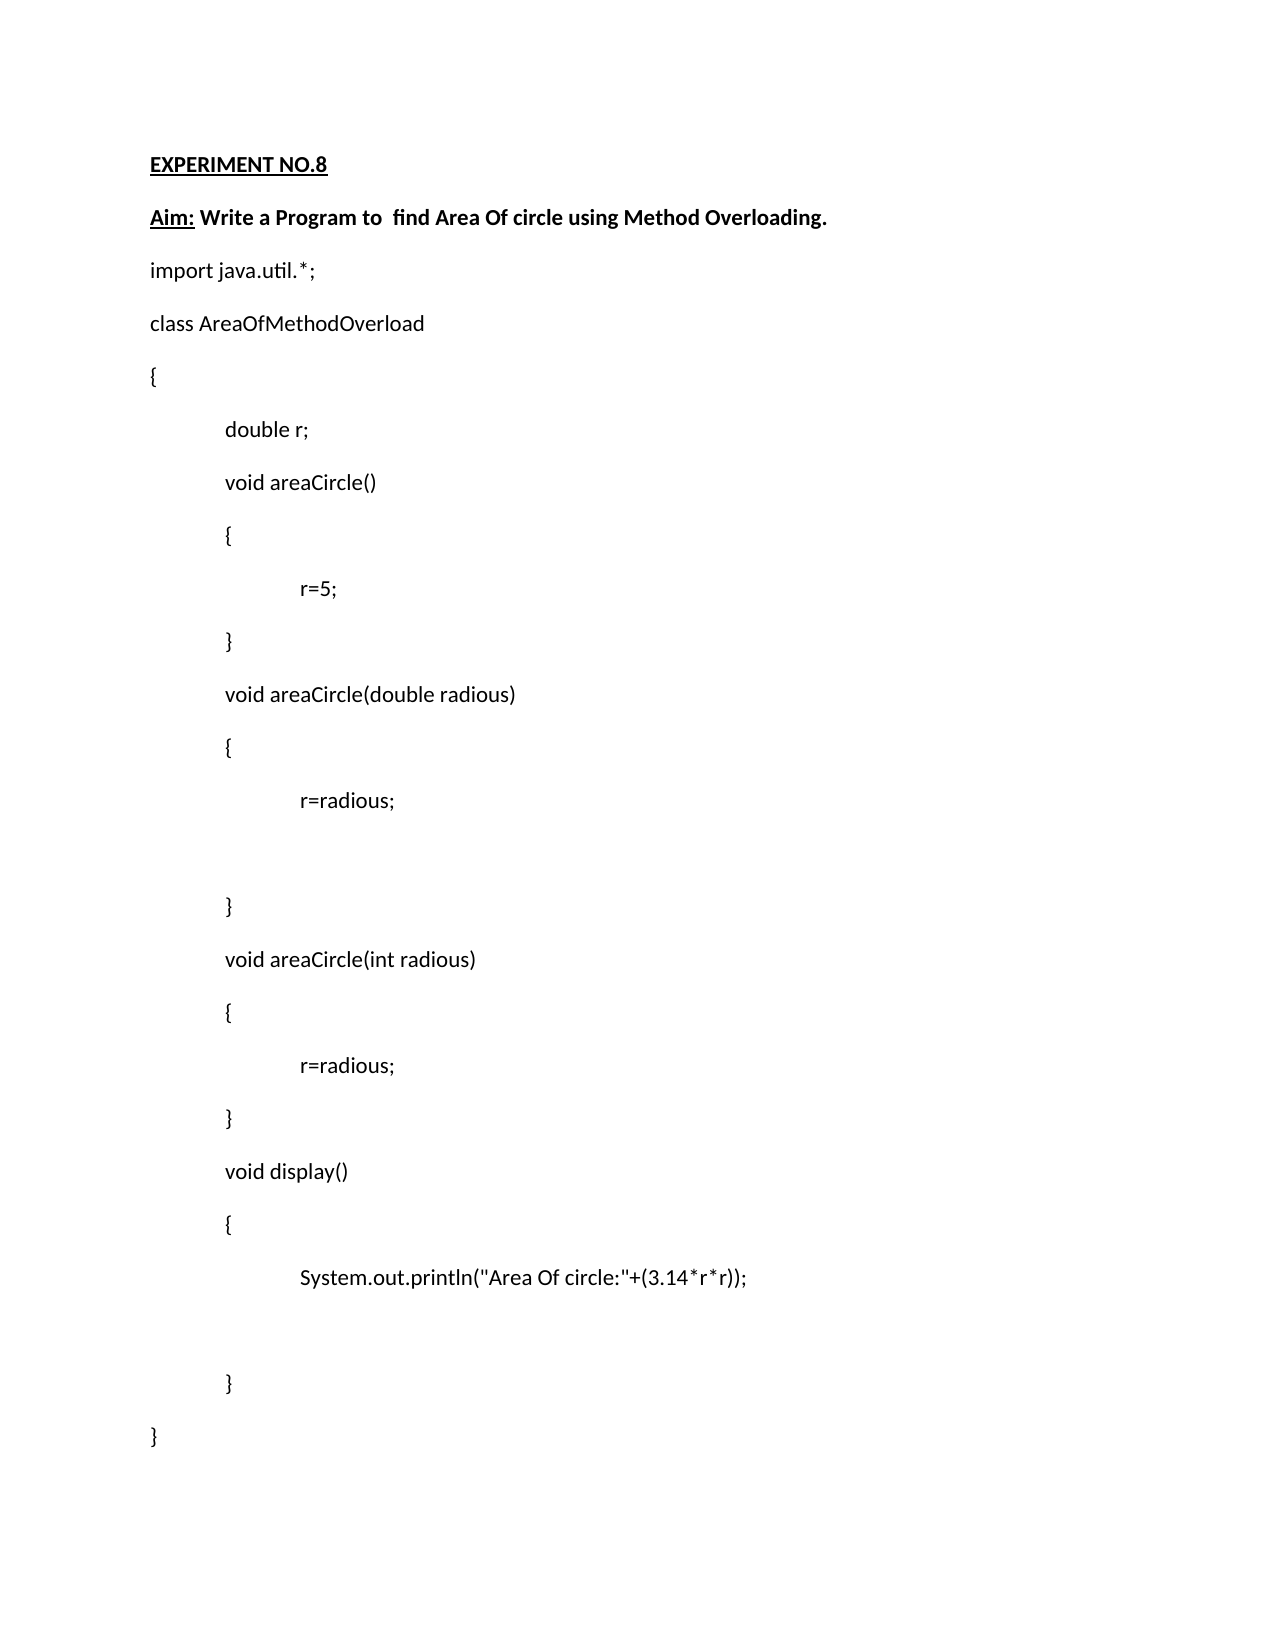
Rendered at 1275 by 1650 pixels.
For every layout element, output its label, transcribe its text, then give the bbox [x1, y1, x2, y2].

text { [150, 998, 1125, 1026]
text r=radious; [150, 786, 1125, 814]
text import java.util.*; [150, 256, 1125, 284]
text EXPERIMENT NO.8 [150, 150, 1125, 178]
text { [150, 733, 1125, 761]
text class AreaOfMethodOverload [150, 309, 1125, 337]
text Aim: Write a Program to find Area Of circle using Method Overloading. [150, 203, 1125, 231]
text r=radious; [150, 1051, 1125, 1079]
text } [150, 1369, 1125, 1397]
text } [150, 627, 1125, 655]
text } [150, 892, 1125, 920]
text void display() [150, 1157, 1125, 1185]
text { [150, 1210, 1125, 1238]
text double r; [150, 415, 1125, 443]
text { [150, 521, 1125, 549]
text void areaCircle(double radious) [150, 680, 1125, 708]
text void areaCircle(int radious) [150, 945, 1125, 973]
text } [150, 1104, 1125, 1132]
text { [150, 362, 1125, 390]
text } [150, 1422, 1125, 1451]
text r=5; [150, 574, 1125, 602]
text System.out.println("Area Of circle:"+(3.14*r*r)); [150, 1263, 1125, 1291]
text void areaCircle() [150, 468, 1125, 496]
